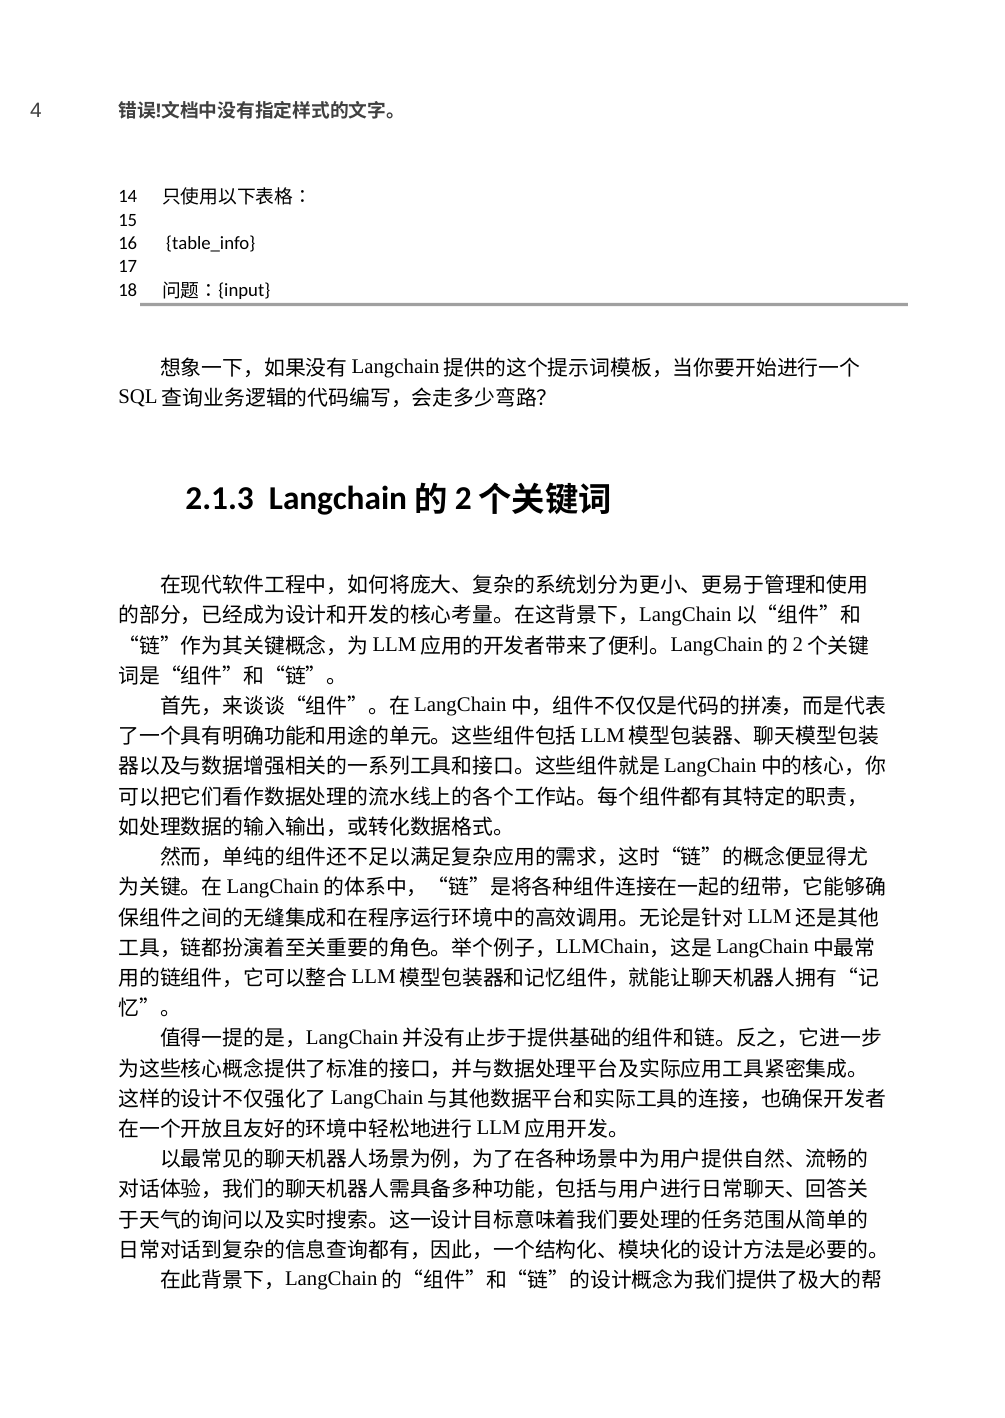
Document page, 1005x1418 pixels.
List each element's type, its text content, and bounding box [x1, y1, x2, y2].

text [118, 1263, 886, 1293]
text 在现代软件工程中，如何将庞大、复杂的系统划分为更小、更易于管理和使用的部分，已经成为设计和开发的核心考量。在这背景下，LangChain以“组件”和“链”作为其关键概念，为LLM应用的开发者带来了便利。LangChain的2个关键词是“组件”和“链”。 [118, 568, 886, 689]
text 15 [118, 209, 886, 232]
text 然而，单纯的组件还不足以满足复杂应用的需求，这时“链”的概念便显得尤为关键。在LangChain的体系中，“链”是将各种组件连接在一起的纽带，它能够确保组件之间的无缝集成和在程序运行环境中的高效调用。无论是针对LLM还是其他工具，链都扮演着至关重要的角色。举个例子，LLMChain，这是LangChain中最常用的链组件，它可以整合LLM模型包装器和记忆组件，就能让聊天机器人拥有“记忆”。 [118, 840, 886, 1022]
subtitle 2.1.3 Langchain 的2个关键词 [118, 473, 886, 521]
text 17 [118, 254, 886, 277]
text 首先，来谈谈“组件”。在LangChain中，组件不仅仅是代码的拼凑，而是代表了一个具有明确功能和用途的单元。这些组件包括LLM模型包装器、聊天模型包装器以及与数据增强相关的一系列工具和接口。这些组件就是LangChain中的核心，你可以把它们看作数据处理的流水线上的各个工作站。每个组件都有其特定的职责，如处理数据的输入输出，或转化数据格式。 [118, 689, 886, 840]
text 想象一下，如果没有Langchain提供的这个提示词模板，当你要开始进行一个SQL查询业务逻辑的代码编写，会走多少弯路？ [118, 351, 886, 411]
text 以最常见的聊天机器人场景为例，为了在各种场景中为用户提供自然、流畅的对话体验，我们的聊天机器人需具备多种功能，包括与用户进行日常聊天、回答关于天气的询问以及实时搜索。这一设计目标意味着我们要处理的任务范围从简单的日常对话到复杂的信息查询都有，因此，一个结构化、模块化的设计方法是必要的。 [118, 1142, 886, 1263]
text 18 问题：{input} [118, 277, 886, 303]
text 值得一提的是，LangChain并没有止步于提供基础的组件和链。反之，它进一步为这些核心概念提供了标准的接口，并与数据处理平台及实际应用工具紧密集成。这样的设计不仅强化了LangChain与其他数据平台和实际工具的连接，也确保开发者在一个开放且友好的环境中轻松地进行LLM应用开发。 [118, 1022, 886, 1142]
text 14 只使用以下表格： [118, 183, 886, 209]
text 16 {table_info} [118, 232, 886, 254]
